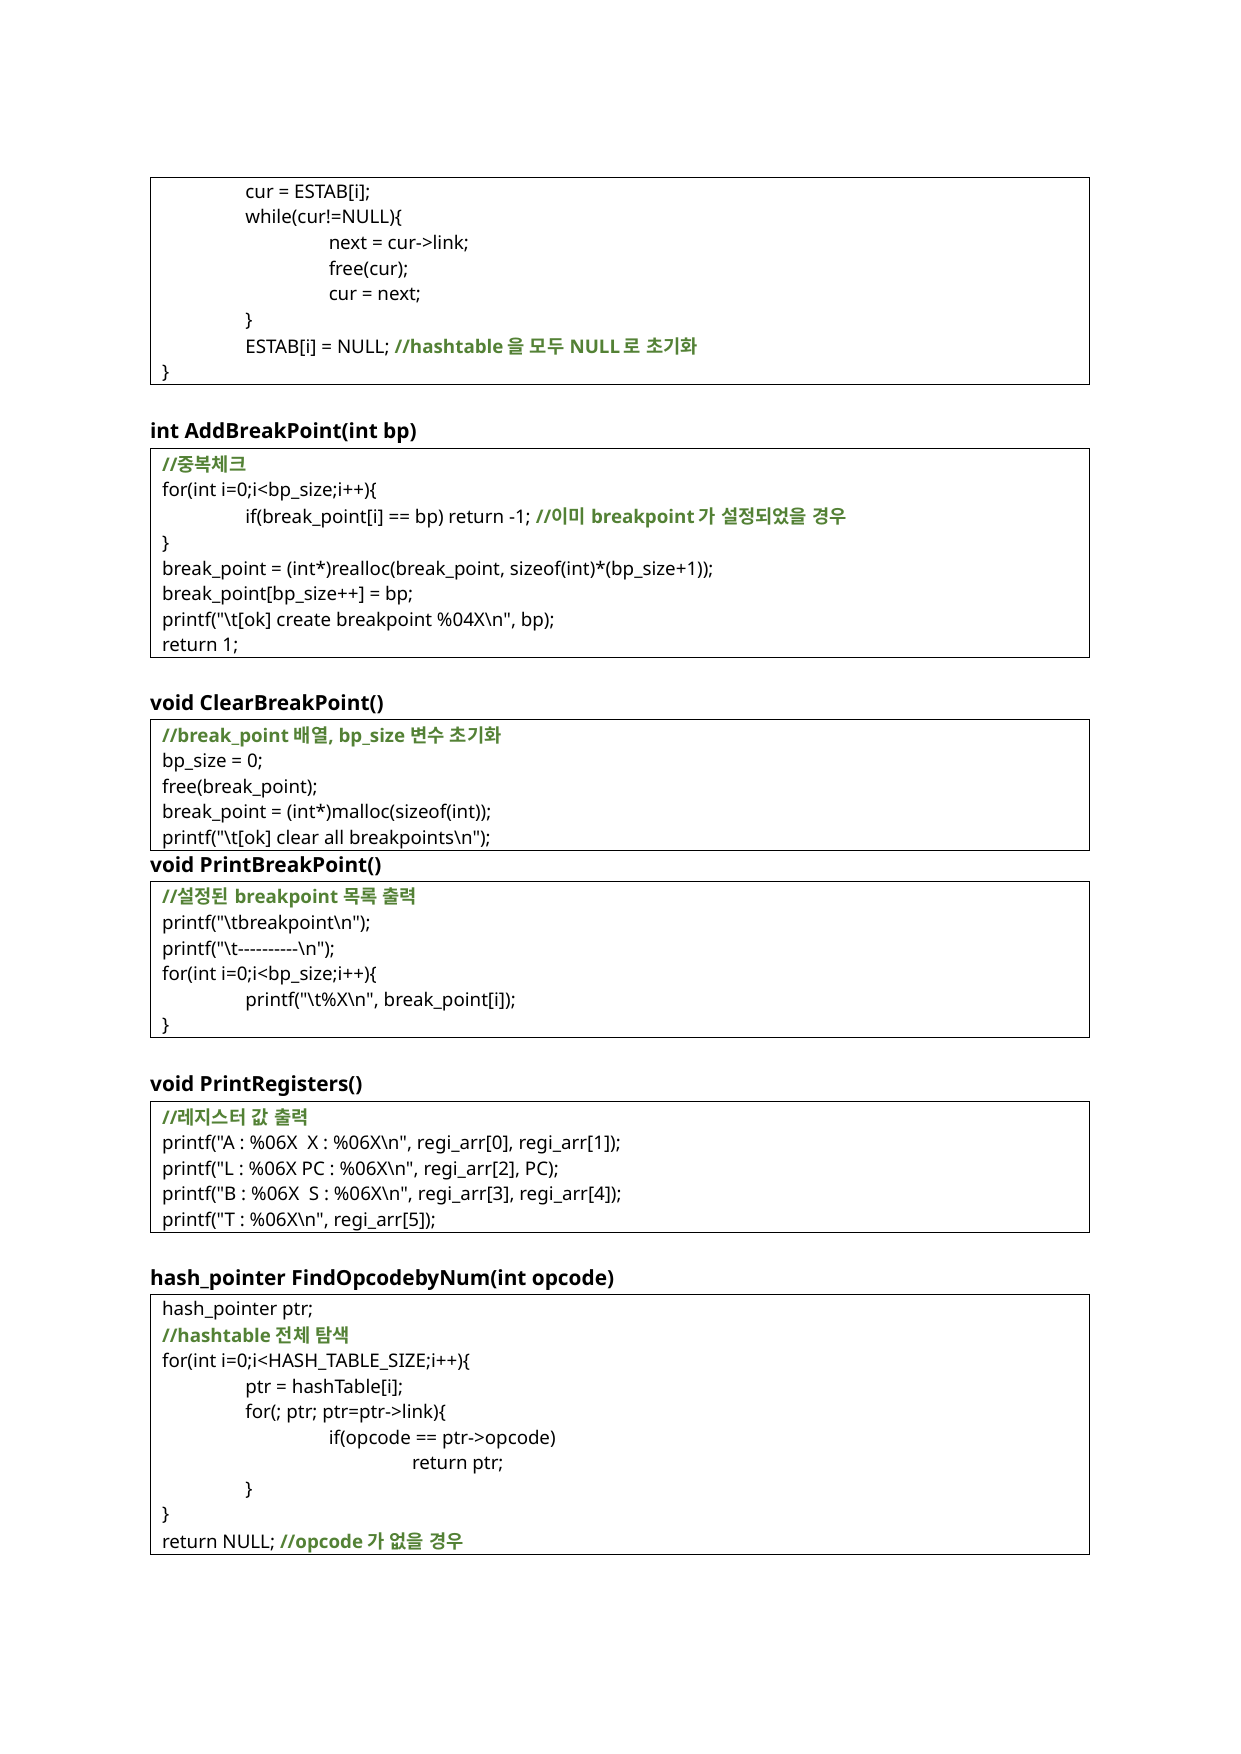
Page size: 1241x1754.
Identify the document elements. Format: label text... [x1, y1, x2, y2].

text int AddBreakPoint(int bp) [150, 416, 1090, 444]
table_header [151, 178, 1089, 384]
text void PrintBreakPoint() [150, 851, 1090, 879]
table_header //break_point 배열, bp_size 변수 초기화 bp_size = 0; free(break_point); break_point = (int*)malloc(sizeof(int)); printf("\t[ok] clear all breakpoints\n"); [151, 720, 1089, 849]
table_header //레지스터 값 출력 printf("A : %06X X : %06X\n", regi_arr[0], regi_arr[1]); printf("L : %06X PC : %06X\n", regi_arr[2], PC); printf("B : %06X S : %06X\n", regi_arr[3], regi_arr[4]); printf("T : %06X\n", regi_arr[5]); [151, 1102, 1089, 1232]
text void ClearBreakPoint() [150, 688, 1090, 717]
text void PrintRegisters() [150, 1069, 1090, 1097]
text hash_pointer FindOpcodebyNum(int opcode) [150, 1263, 1090, 1292]
table_header //설정된 breakpoint 목록 출력 printf("\tbreakpoint\n"); printf("\t----------\n"); for(int i=0;i<bp_size;i++){ printf("\t%X\n", break_point[i]); } [151, 882, 1089, 1037]
table_header hash_pointer ptr; //hashtable 전체 탐색 for(int i=0;i<HASH_TABLE_SIZE;i++){ ptr = hashTable[i]; for(; ptr; ptr=ptr->link){ if(opcode == ptr->opcode) return ptr; } } return NULL; //opcode가 없을 경우 [151, 1295, 1089, 1553]
table_header //중복체크 for(int i=0;i<bp_size;i++){ if(break_point[i] == bp) return -1; //이미 breakpoint가 설정되었을 경우 } break_point = (int*)realloc(break_point, sizeof(int)*(bp_size+1)); break_point[bp_size++] = bp; printf("\t[ok] create breakpoint %04X\n", bp); return 1; [151, 449, 1089, 657]
